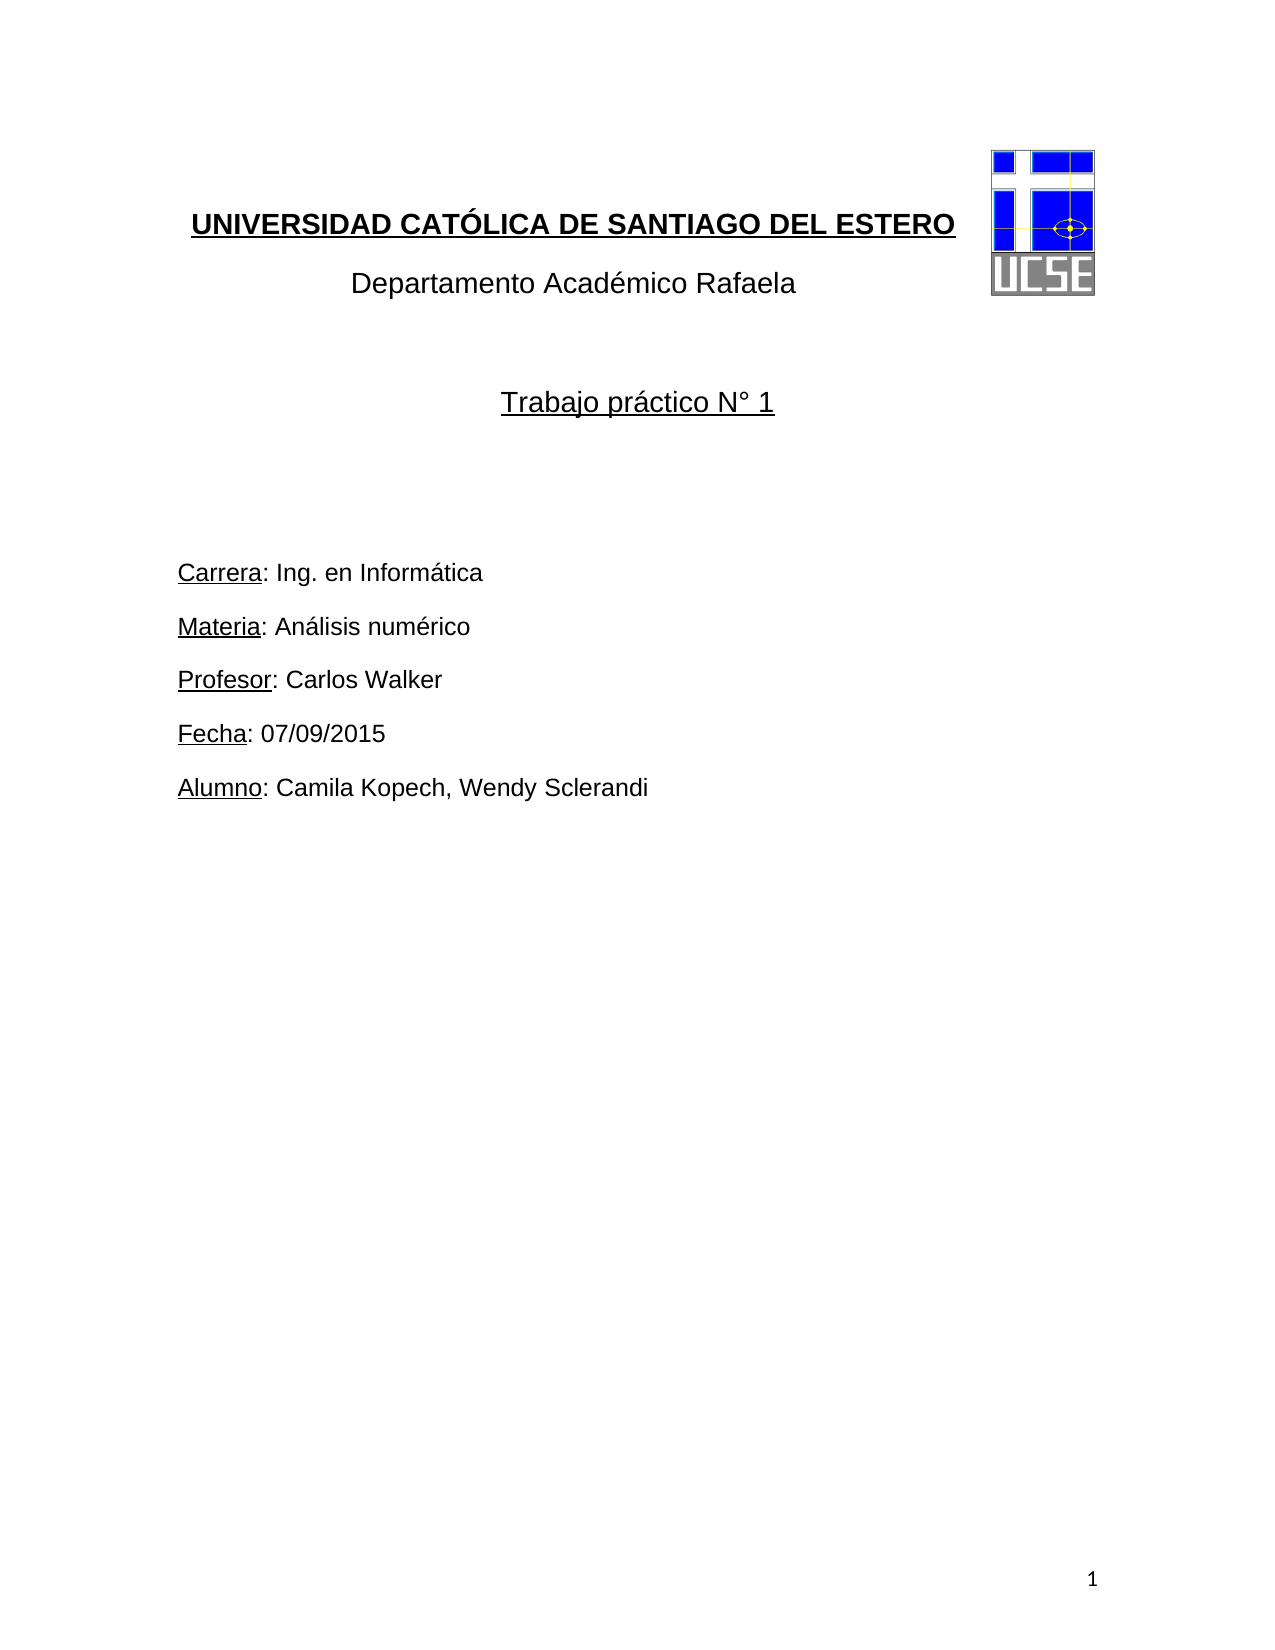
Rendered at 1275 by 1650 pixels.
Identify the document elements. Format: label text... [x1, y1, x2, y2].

text Profesor: Carlos Walker [177, 665, 1098, 694]
text Fecha: 07/09/2015 [177, 719, 1098, 748]
text Carrera: Ing. en Informática [177, 558, 1098, 586]
text Materia: Análisis numérico [177, 612, 1098, 640]
text Alumno: Camila Kopech, Wendy Sclerandi [177, 773, 1098, 802]
text Departamento Académico Rafaela [177, 266, 1098, 300]
text Trabajo práctico N° 1 [177, 385, 1098, 419]
picture [988, 147, 1098, 299]
text UNIVERSIDAD CATÓLICA DE SANTIAGO DEL ESTERO [177, 207, 988, 241]
